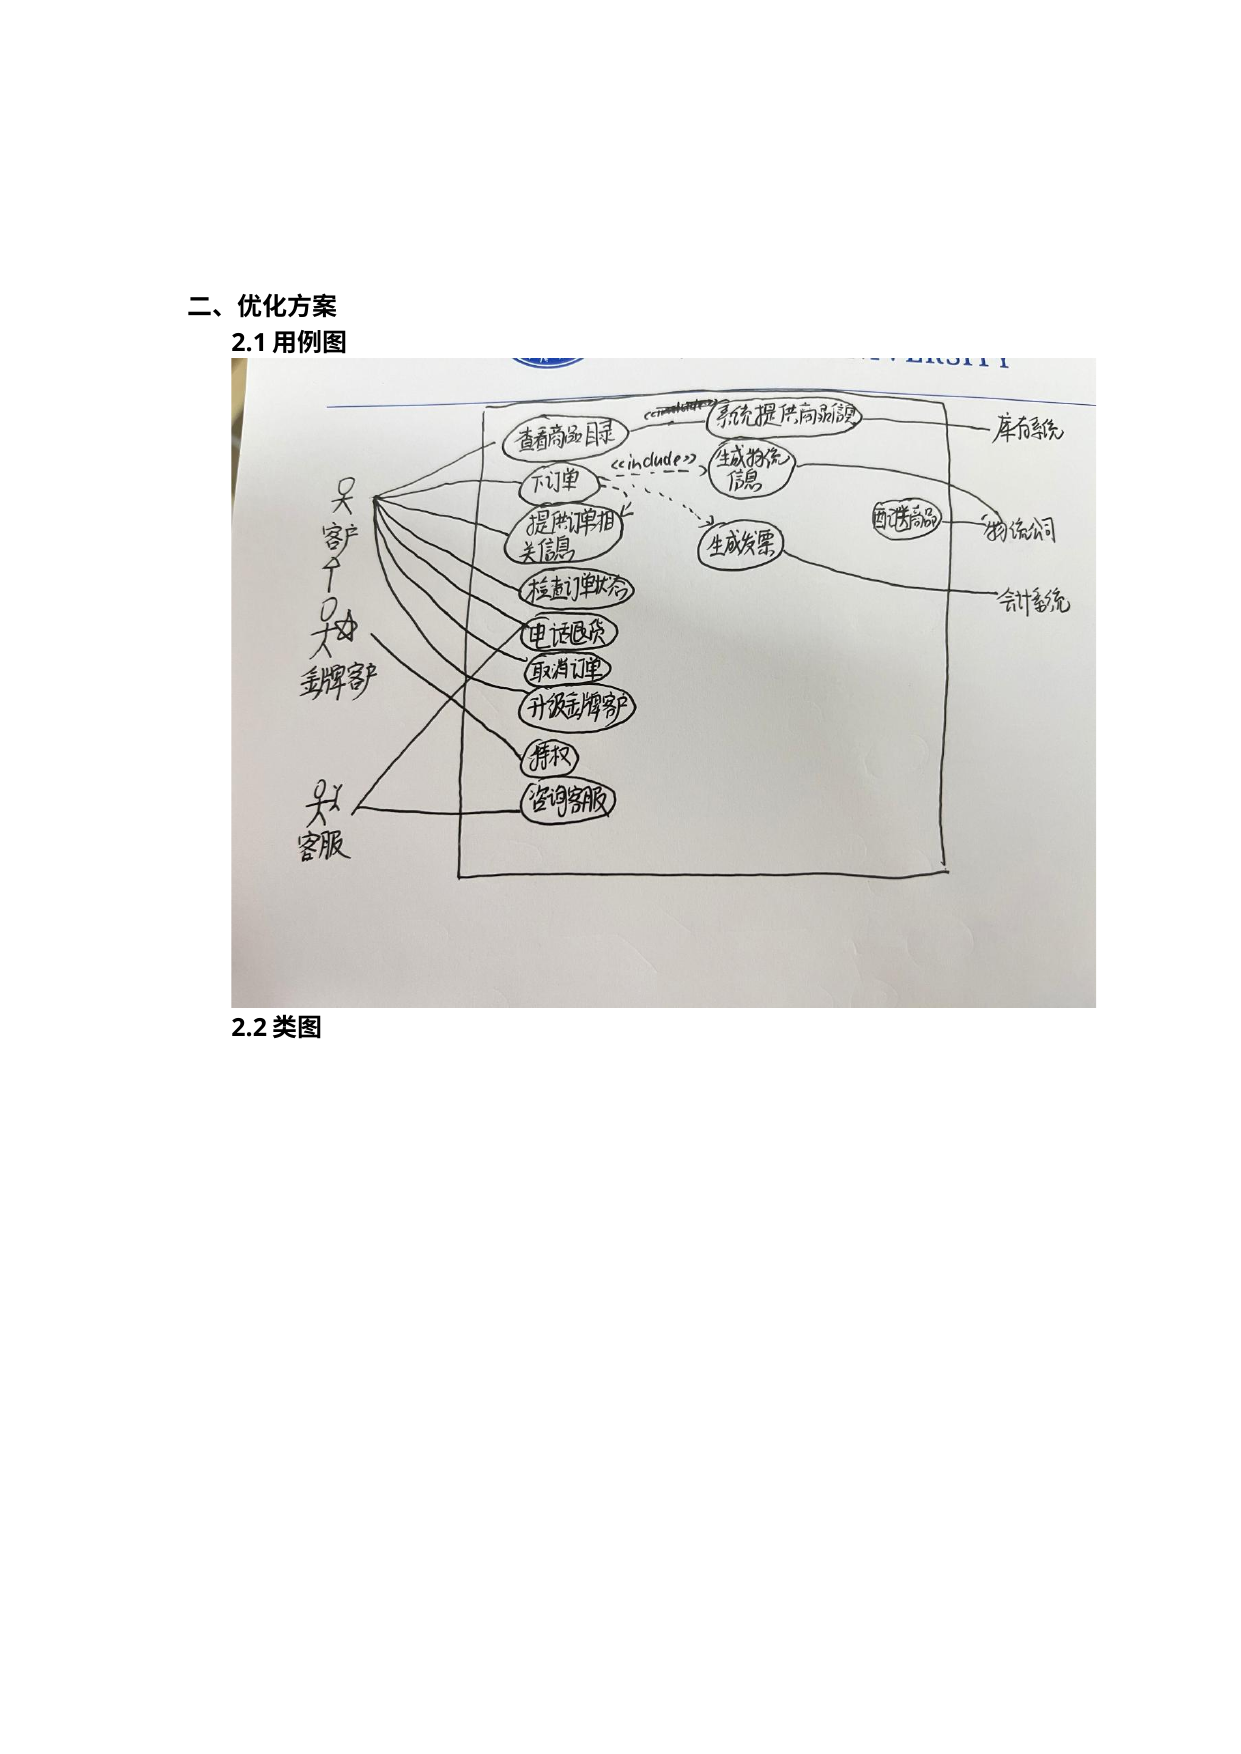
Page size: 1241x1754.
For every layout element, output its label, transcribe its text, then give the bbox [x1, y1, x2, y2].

list 优化方案 [187, 286, 1053, 322]
list 2.1用例图 [187, 322, 1053, 359]
picture [231, 358, 1097, 1008]
list 2.2类图 [187, 1008, 1053, 1044]
